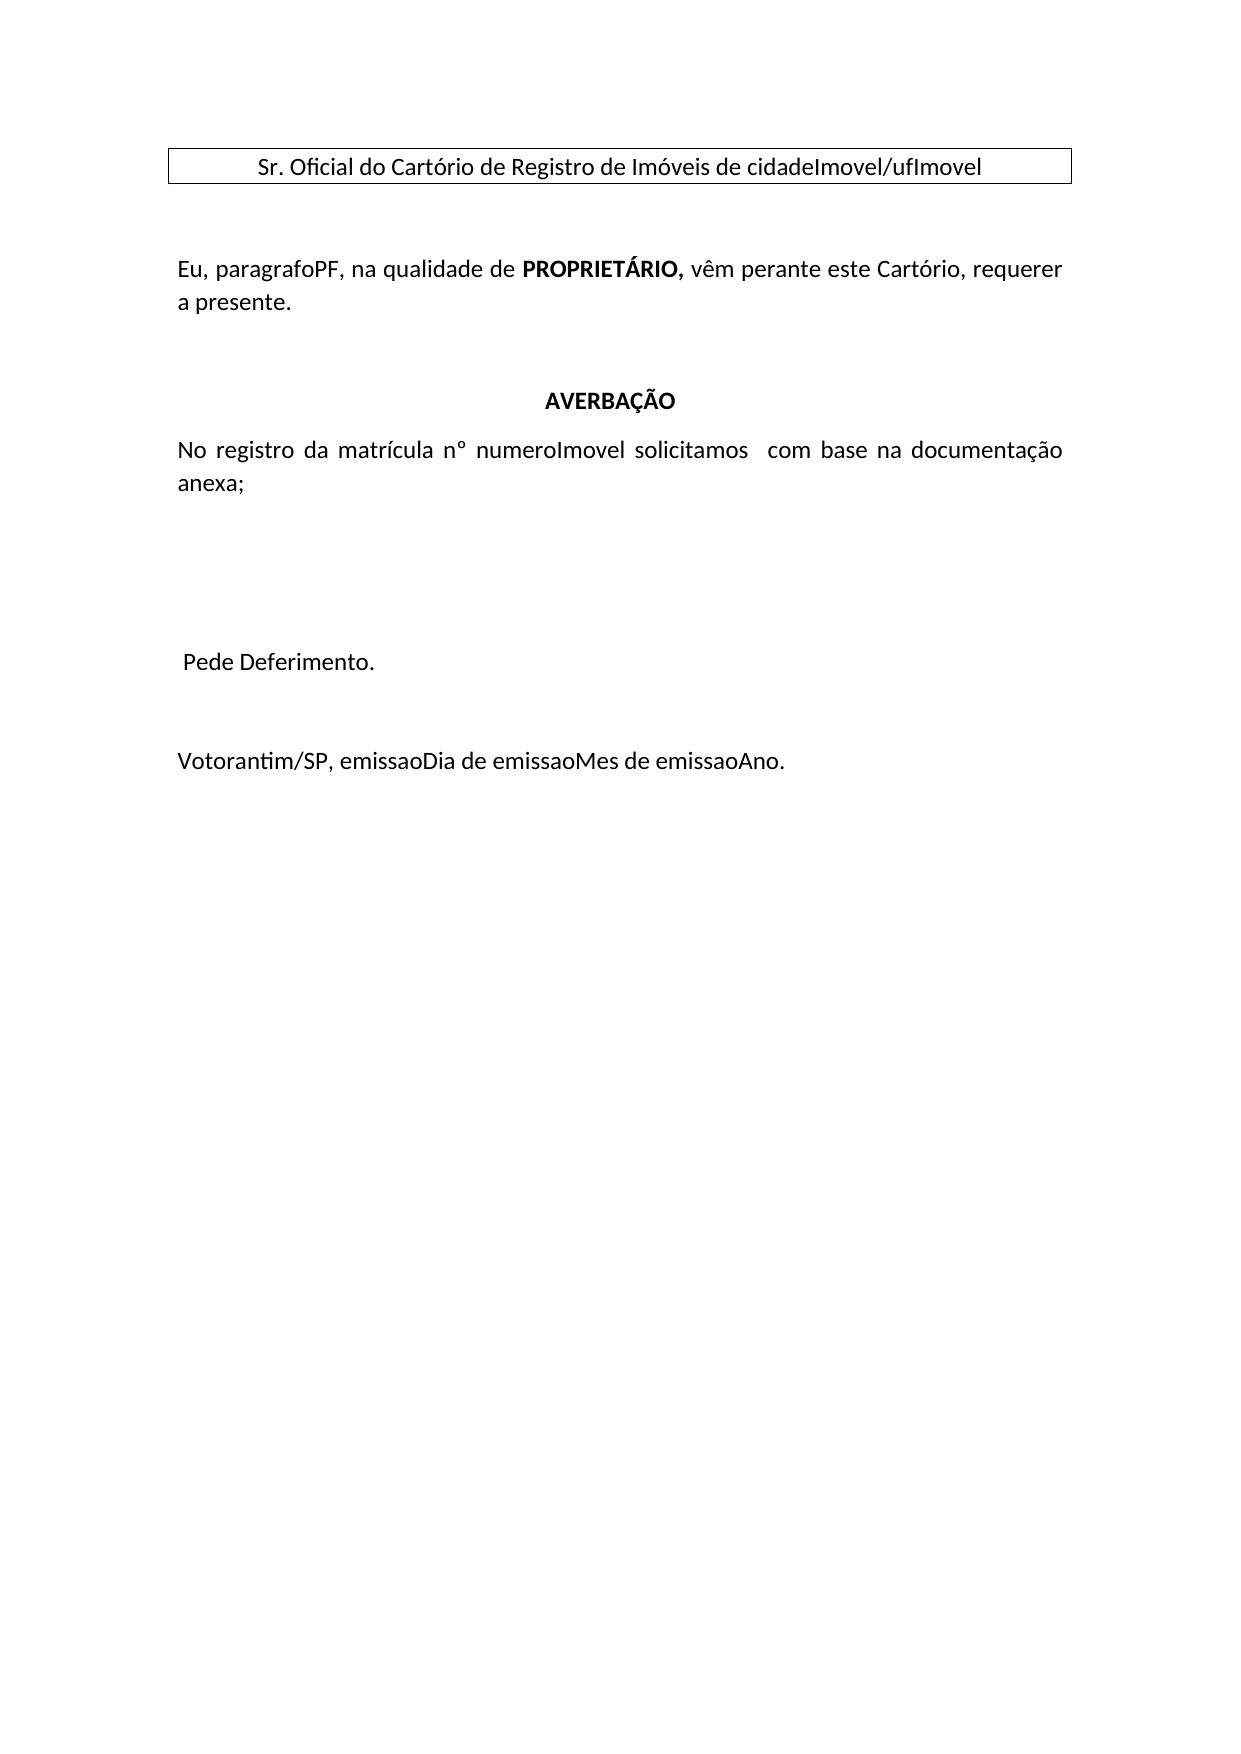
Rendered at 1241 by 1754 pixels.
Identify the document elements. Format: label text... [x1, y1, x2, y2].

text Eu, paragrafoPF, na qualidade de PROPRIETÁRIO, vêm perante este Cartório, requerer a presente. [177, 253, 1063, 316]
text Votorantim/SP, emissaoDia de emissaoMes de emissaoAno. [177, 746, 1063, 776]
text Sr. Oficial do Cartório de Registro de Imóveis de cidadeImovel/ufImovel [169, 149, 1071, 183]
text AVERBAÇÃO [177, 385, 1063, 416]
text Pede Deferimento. [177, 646, 1063, 677]
text No registro da matrícula nº numeroImovel solicitamos com base na documentação anexa; [177, 435, 1063, 528]
